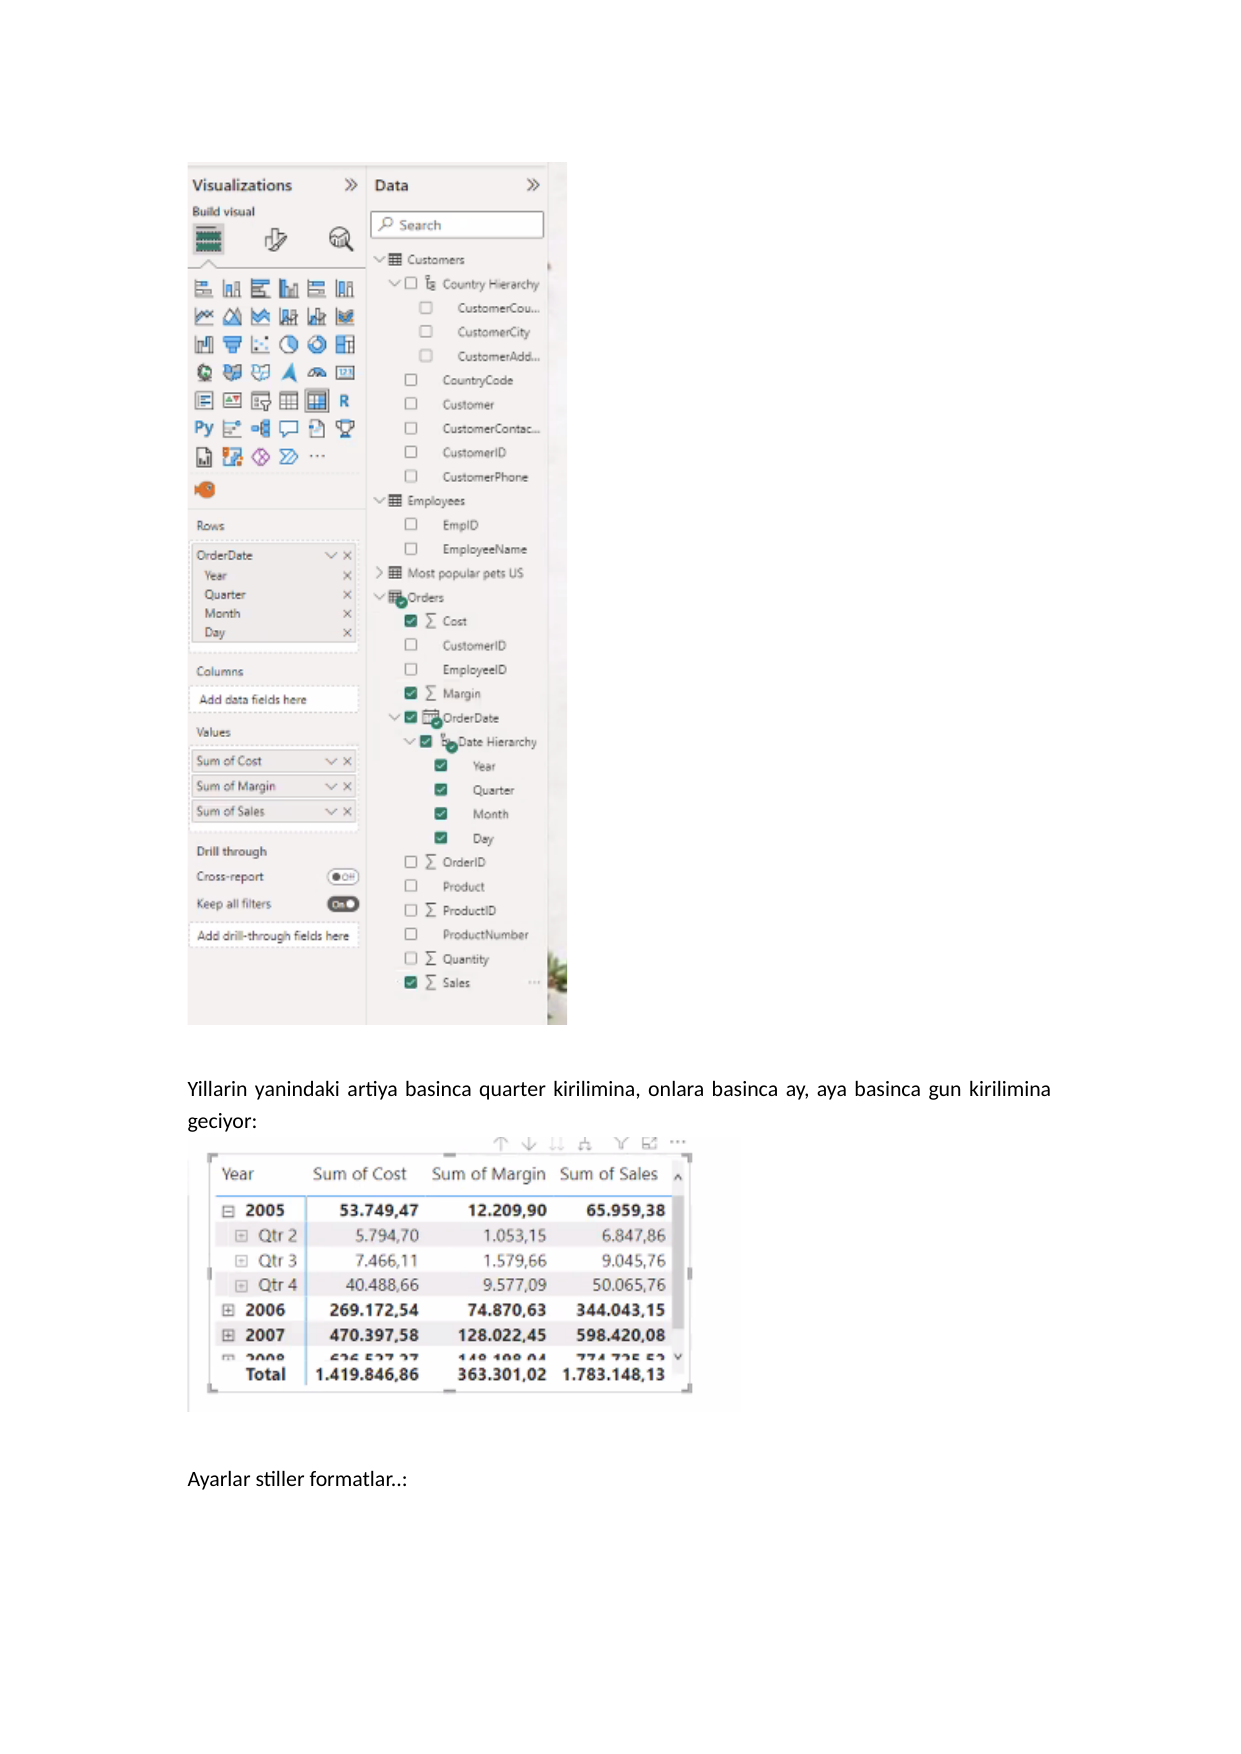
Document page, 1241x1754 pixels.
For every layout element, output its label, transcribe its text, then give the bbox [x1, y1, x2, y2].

picture [187, 1137, 741, 1412]
list Yillarin yanindaki artiya basinca quarter kirilimina, onlara basinca ay, aya basinca gun kirilimina geciyor: [187, 1072, 1053, 1137]
list Ayarlar stiller formatlar..: [187, 1462, 1053, 1494]
picture [187, 162, 568, 1025]
